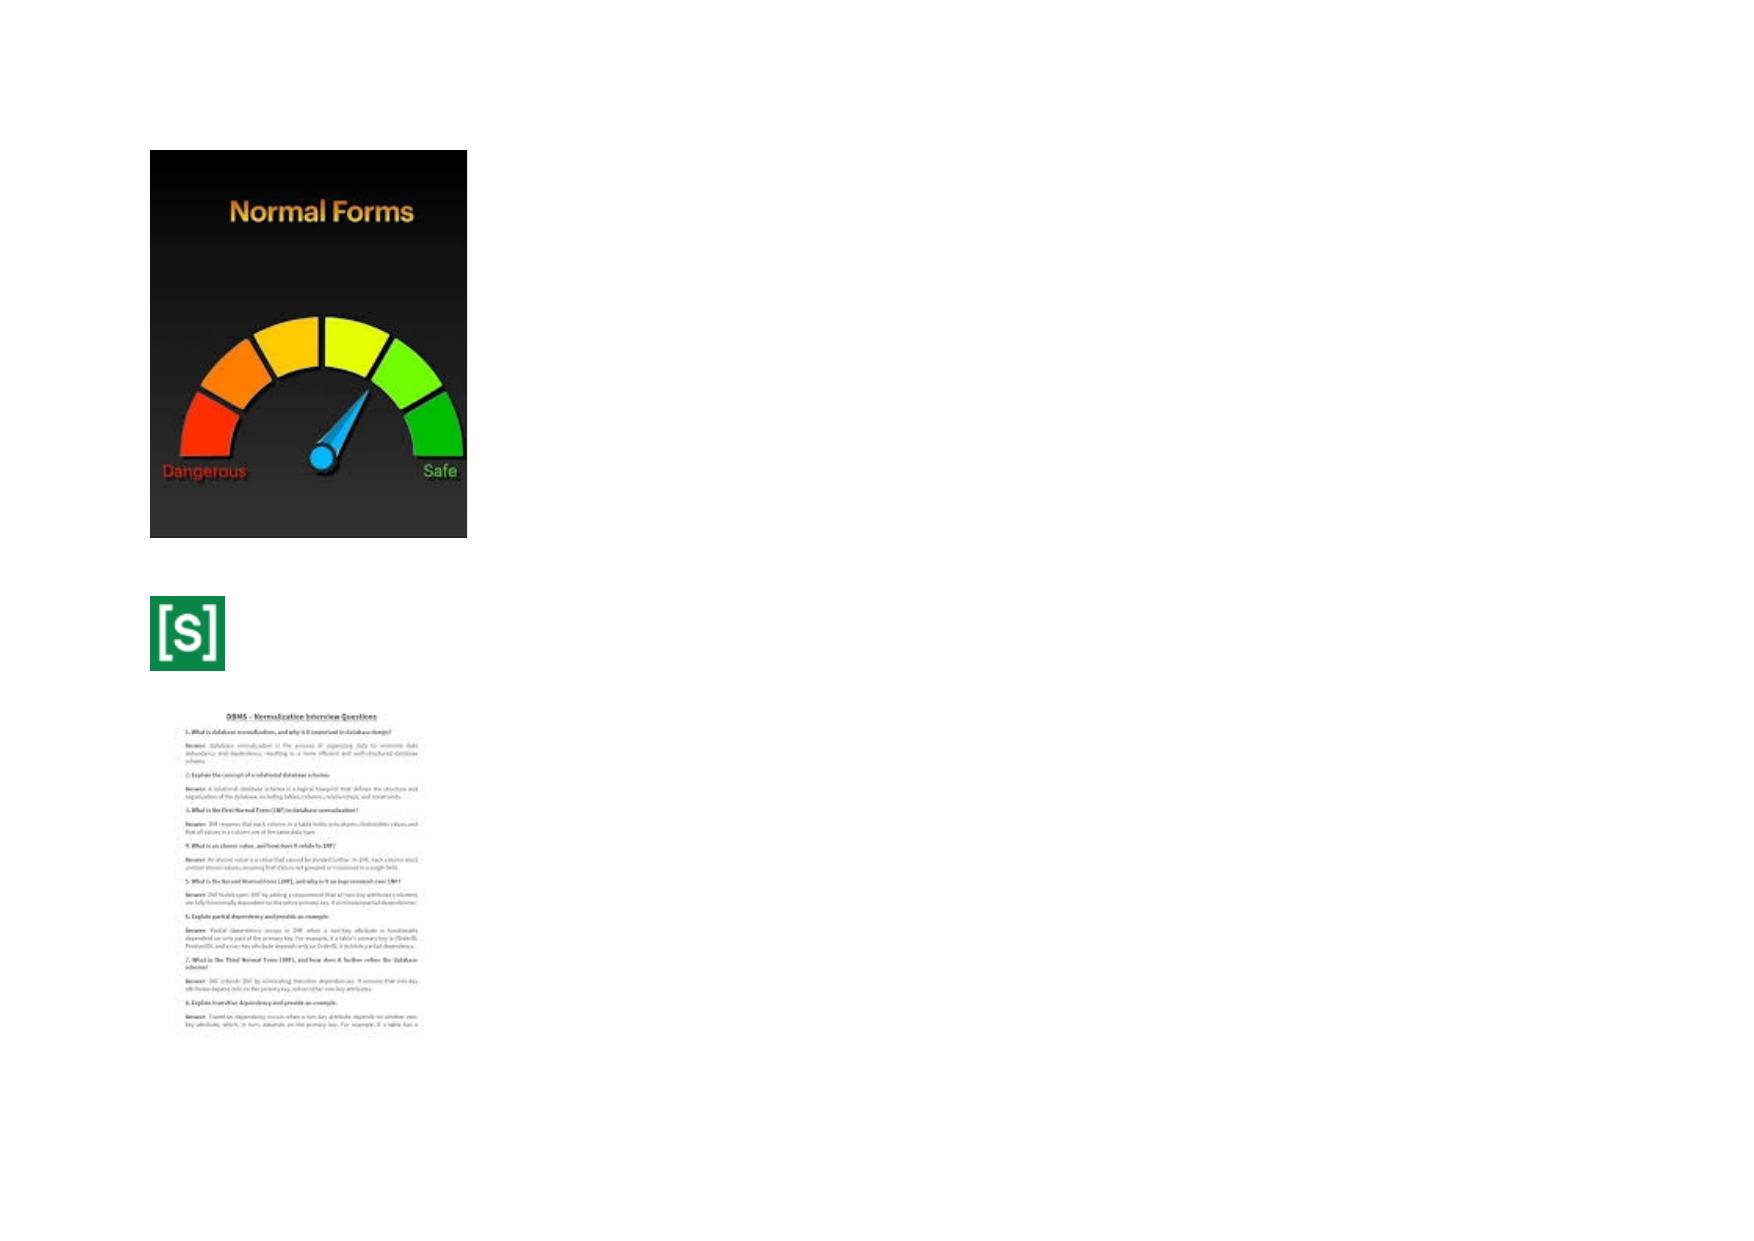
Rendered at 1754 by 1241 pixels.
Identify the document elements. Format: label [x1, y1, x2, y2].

picture [150, 150, 468, 538]
picture [150, 596, 226, 671]
picture [150, 675, 454, 1080]
